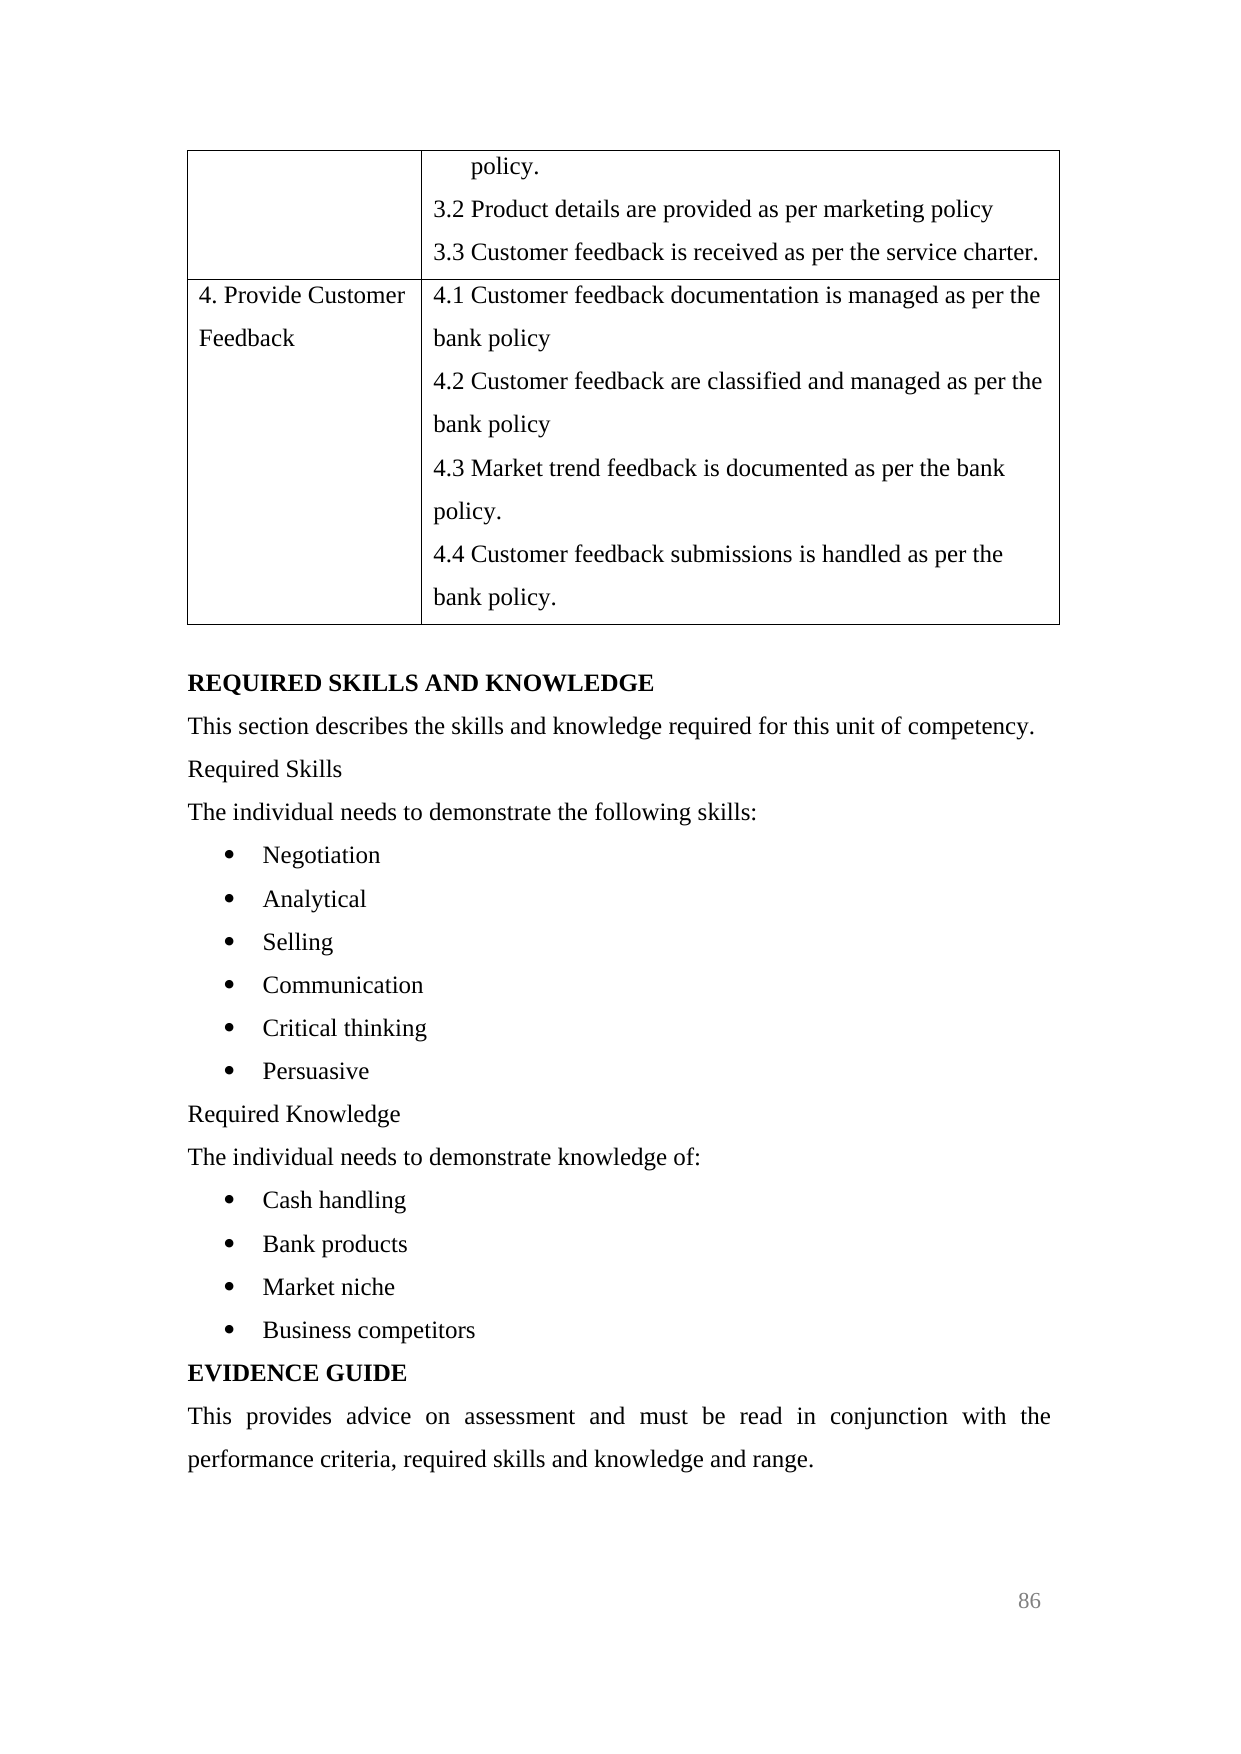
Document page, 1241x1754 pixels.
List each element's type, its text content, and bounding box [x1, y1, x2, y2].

list Critical thinking [225, 1013, 1053, 1042]
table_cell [422, 151, 1059, 279]
text EVIDENCE GUIDE [187, 1358, 1053, 1387]
table_cell 4.1 Customer feedback documentation is managed as per the bank policy 4.2 Customer feedback are classified and managed as per the bank policy 4.3 Market trend feedback is documented as per the bank policy. 4.4 Customer feedback submissions is handled as per the bank policy. [422, 280, 1059, 624]
list Market niche [225, 1272, 1053, 1301]
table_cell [188, 151, 421, 279]
list Communication [225, 970, 1053, 999]
text This section describes the skills and knowledge required for this unit of competency. [187, 711, 1053, 740]
table_cell 4. Provide Customer Feedback [188, 280, 421, 624]
list Persuasive [225, 1056, 1053, 1085]
text The individual needs to demonstrate the following skills: [187, 797, 1053, 826]
text Required Knowledge [187, 1099, 1053, 1128]
text REQUIRED SKILLS AND KNOWLEDGE [187, 668, 1053, 697]
list Analytical [225, 884, 1053, 912]
list Bank products [225, 1229, 1053, 1257]
list Business competitors [225, 1315, 1053, 1344]
text The individual needs to demonstrate knowledge of: [187, 1142, 1053, 1171]
text This provides advice on assessment and must be read in conjunction with the performance criteria, required skills and knowledge and range. [187, 1401, 1053, 1473]
list Selling [225, 927, 1053, 956]
text Required Skills [187, 754, 1053, 783]
list Negotiation [225, 841, 1053, 869]
list Cash handling [225, 1186, 1053, 1214]
